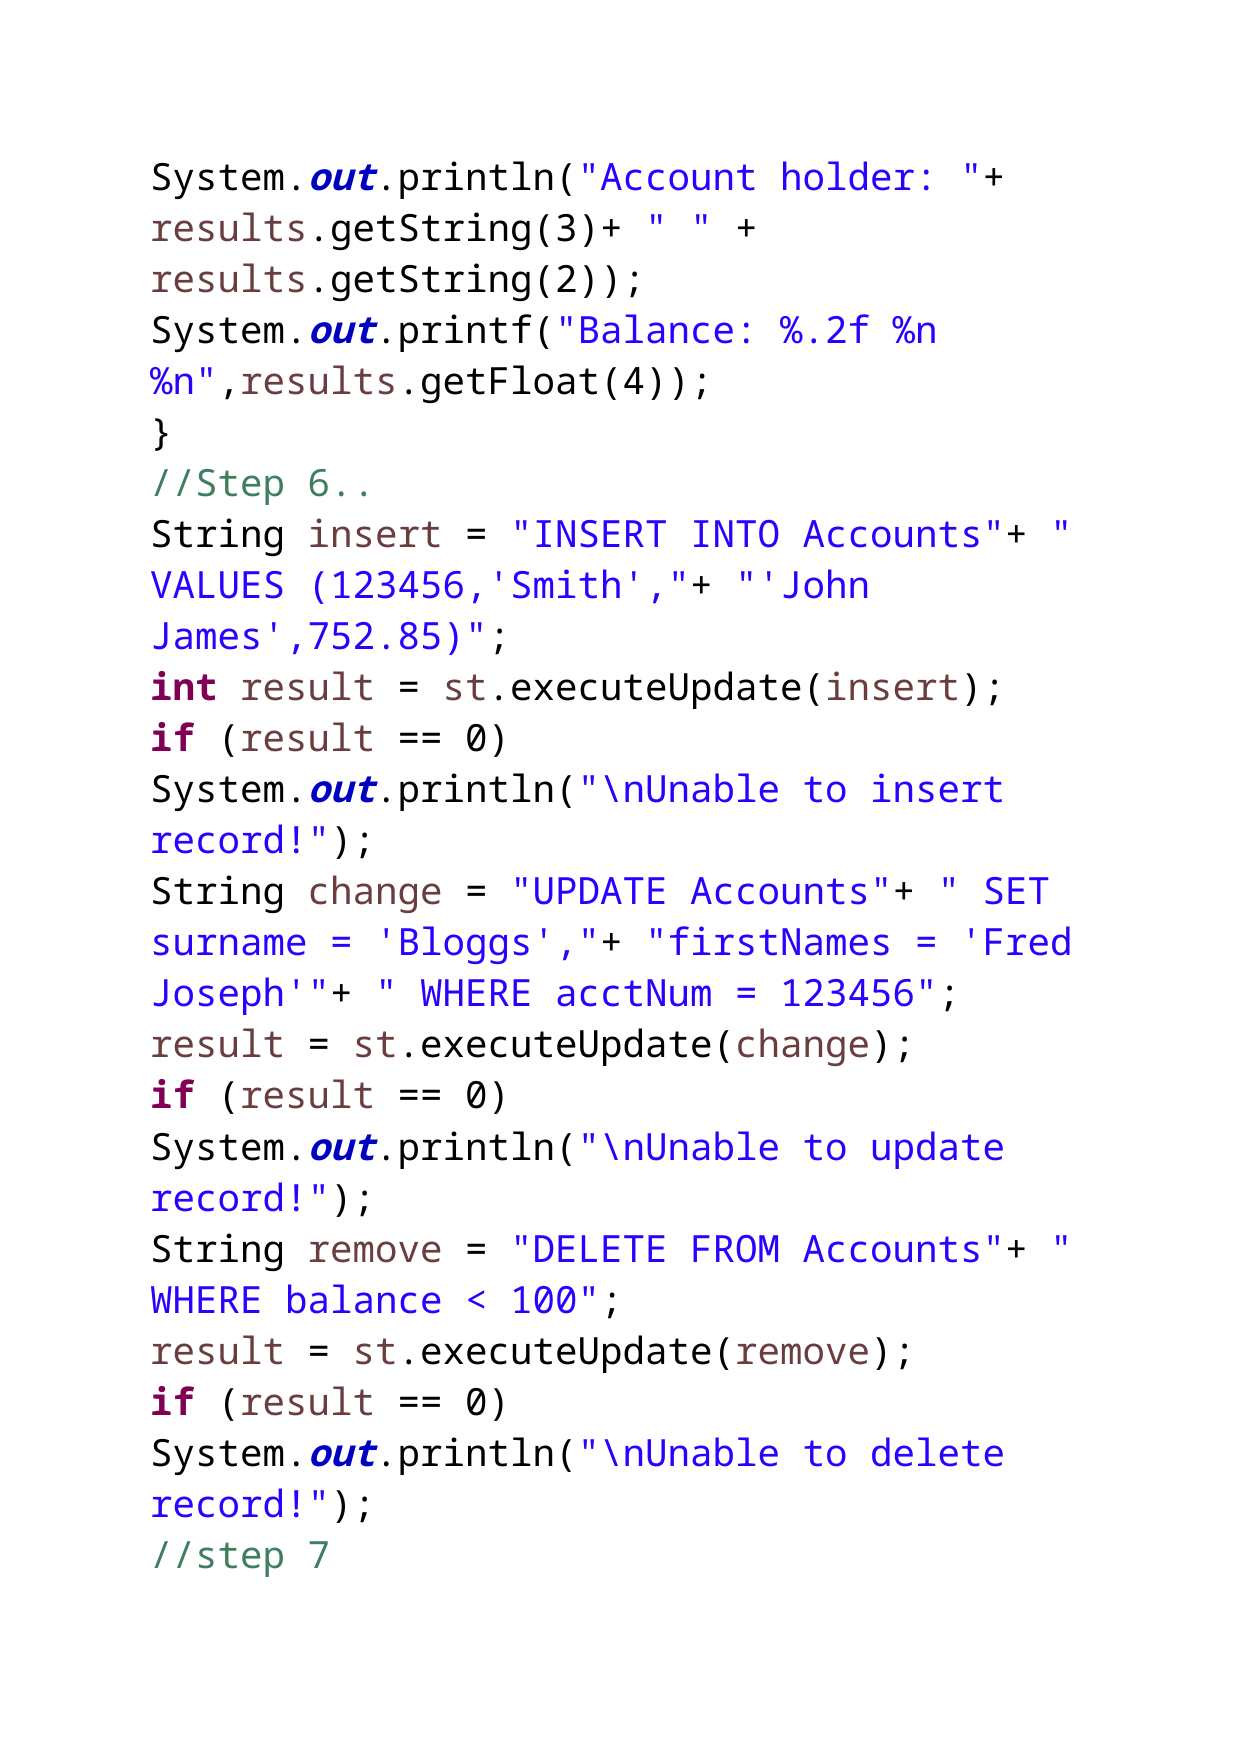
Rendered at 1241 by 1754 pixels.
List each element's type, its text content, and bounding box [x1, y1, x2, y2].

text if (result == 0) [150, 1069, 1090, 1120]
text //Step 6.. [150, 456, 1090, 507]
text String change = "UPDATE Accounts"+ " SET surname = 'Bloggs',"+ "firstNames = 'Fred Joseph'"+ " WHERE acctNum = 123456"; [150, 864, 1090, 1018]
text } [150, 405, 1090, 456]
text String remove = "DELETE FROM Accounts"+ " WHERE balance < 100"; [150, 1222, 1090, 1324]
text if (result == 0) [150, 711, 1090, 762]
text System.out.println("\nUnable to insert record!"); [150, 762, 1090, 864]
text System.out.println("\nUnable to delete record!"); [150, 1426, 1090, 1528]
text System.out.println("\nUnable to update record!"); [150, 1120, 1090, 1222]
text //step 7 [150, 1528, 1090, 1579]
text result = st.executeUpdate(remove); [150, 1324, 1090, 1375]
text result = st.executeUpdate(change); [150, 1018, 1090, 1069]
text int result = st.executeUpdate(insert); [150, 660, 1090, 711]
text System.out.println("Account holder: "+ results.getString(3)+ " " + results.getString(2)); [150, 150, 1090, 303]
text String insert = "INSERT INTO Accounts"+ " VALUES (123456,'Smith',"+ "'John James',752.85)"; [150, 507, 1090, 660]
text System.out.printf("Balance: %.2f %n%n",results.getFloat(4)); [150, 303, 1090, 405]
text if (result == 0) [150, 1375, 1090, 1426]
